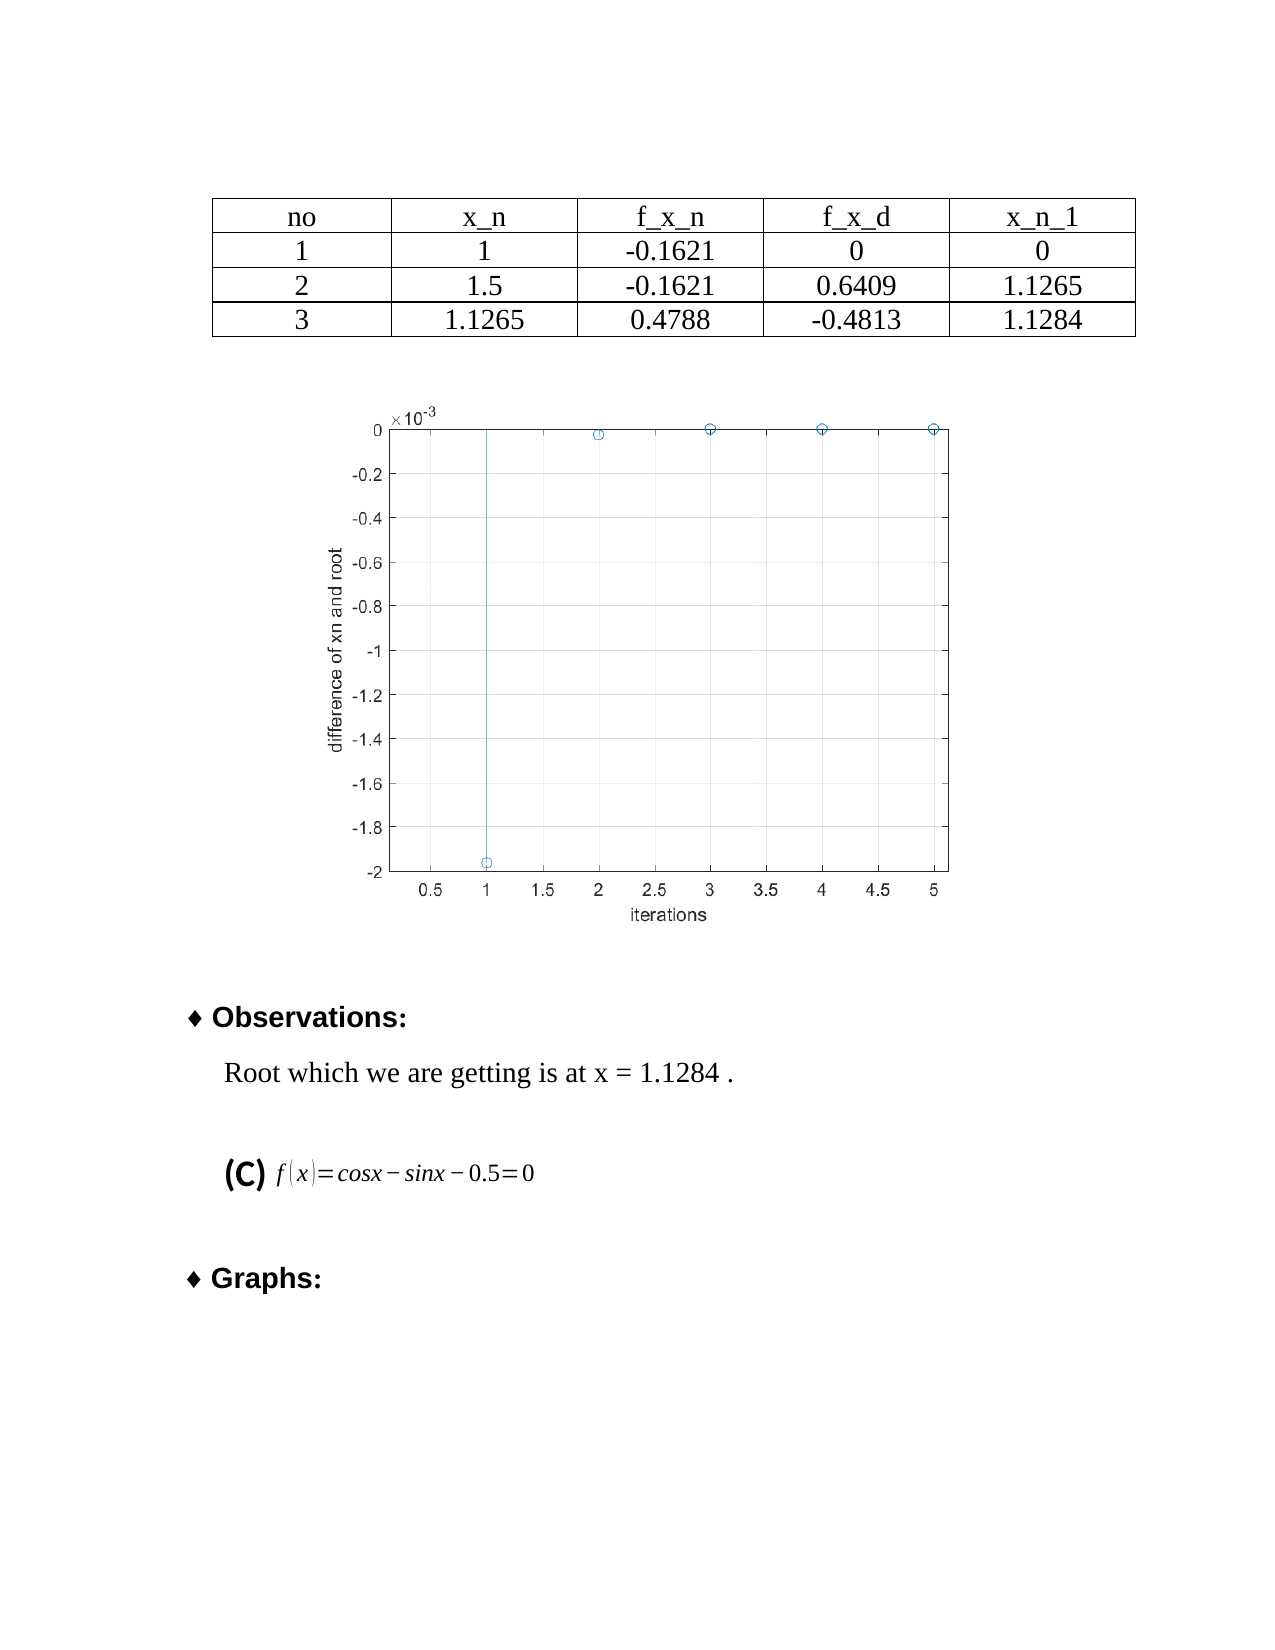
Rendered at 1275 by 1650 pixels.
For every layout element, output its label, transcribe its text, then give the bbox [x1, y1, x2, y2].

table_cell -0.1621 [578, 233, 763, 267]
table_cell 1.1265 [950, 268, 1135, 301]
table_header f_x_d [764, 199, 949, 232]
table_cell 0.6409 [764, 268, 949, 301]
table_cell 2 [213, 268, 391, 301]
table_cell 3 [213, 303, 391, 336]
table_cell 1.1284 [950, 303, 1135, 336]
picture [295, 388, 1016, 929]
table_header x_n_1 [950, 199, 1135, 232]
text ♦ Graphs: [150, 1261, 1124, 1297]
table_cell 0 [950, 233, 1135, 267]
table_header no [213, 199, 391, 232]
text (C) [223, 1150, 1124, 1196]
table_cell 0.4788 [578, 303, 763, 336]
table_cell 1 [392, 233, 577, 267]
table_header x_n [392, 199, 577, 232]
text Root which we are getting is at x = 1.1284 . [223, 1055, 1124, 1088]
table_cell -0.1621 [578, 268, 763, 301]
table_cell -0.4813 [764, 303, 949, 336]
table_cell 1.1265 [392, 303, 577, 336]
table_header f_x_n [578, 199, 763, 232]
table_cell 1.5 [392, 268, 577, 301]
table_cell 0 [764, 233, 949, 267]
text ♦ Observations: [186, 1000, 1124, 1036]
table_cell 1 [213, 233, 391, 267]
